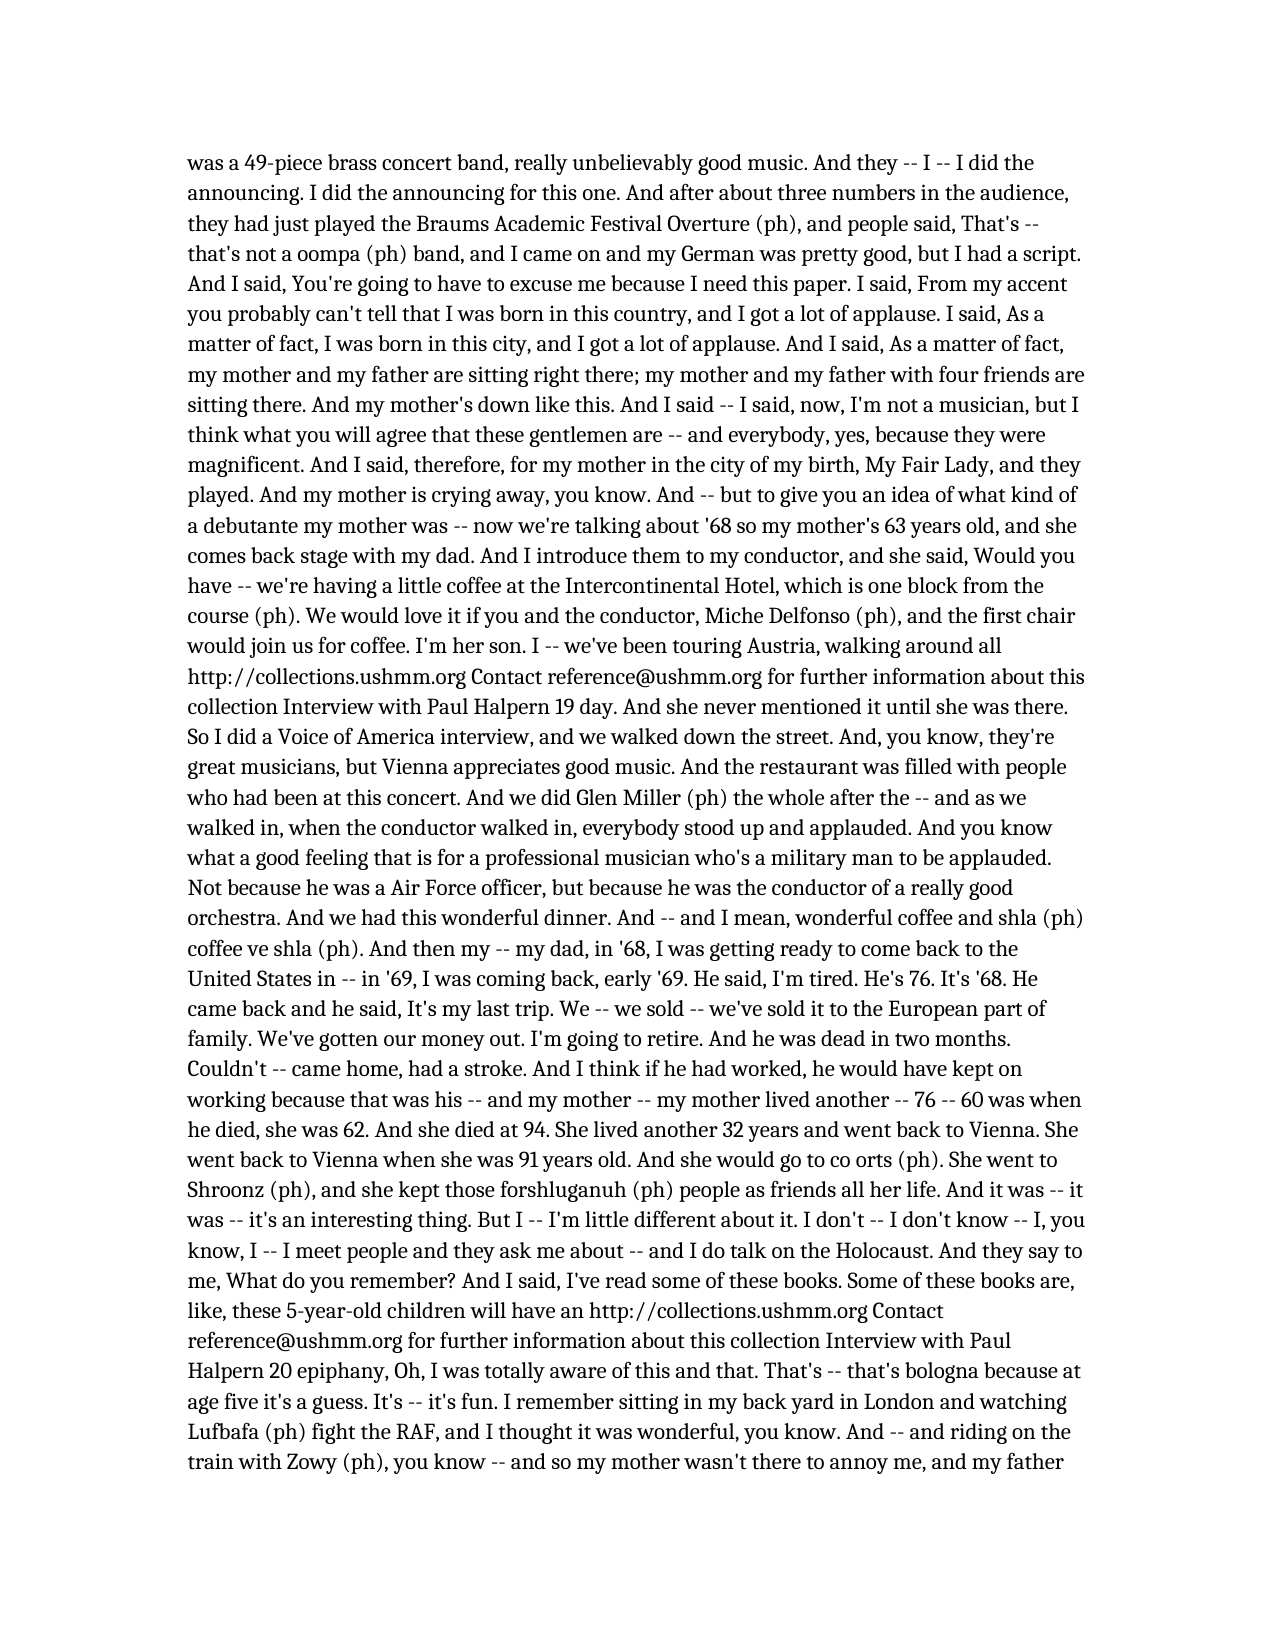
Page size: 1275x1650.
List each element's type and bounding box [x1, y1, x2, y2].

text [187, 150, 1087, 1475]
